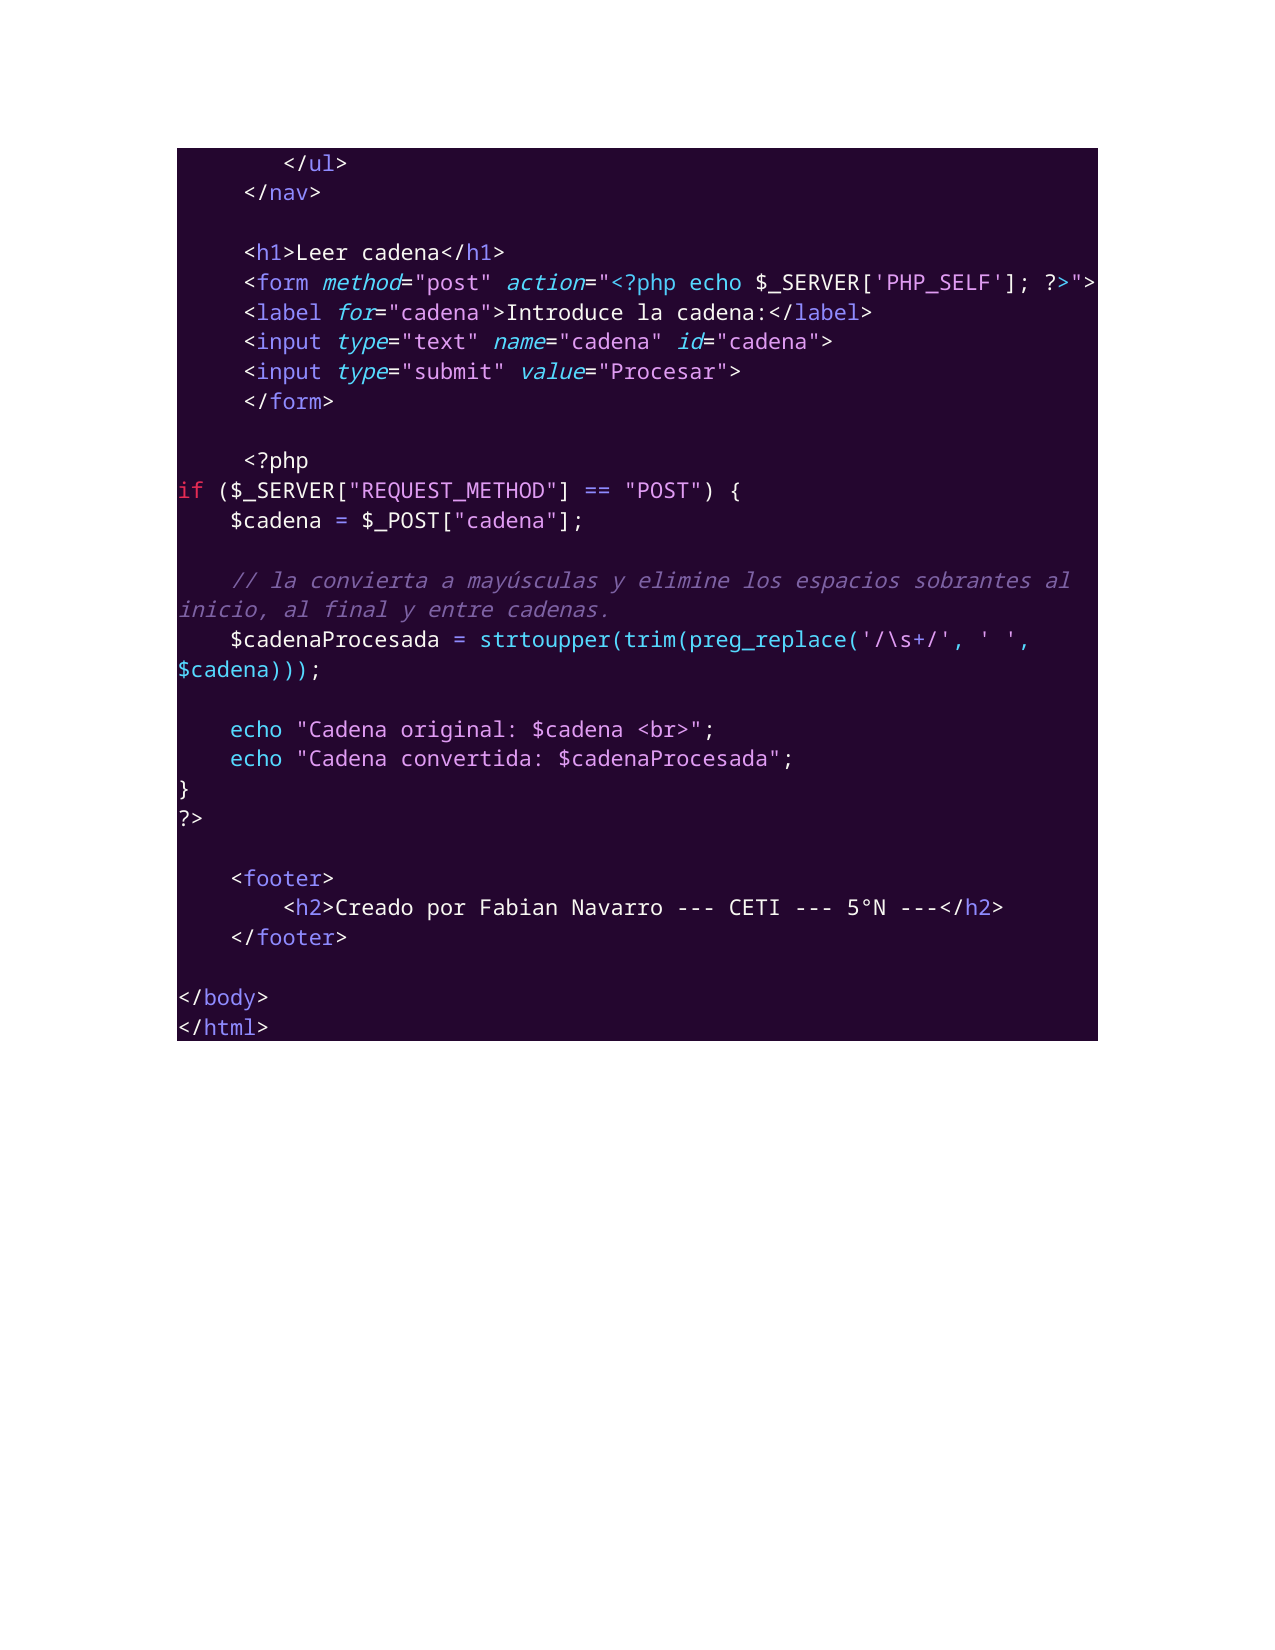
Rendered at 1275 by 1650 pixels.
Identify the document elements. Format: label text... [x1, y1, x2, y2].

text $cadena = $_POST["cadena"]; [177, 505, 1098, 535]
text <form method="post" action="<?php echo $_SERVER['PHP_SELF']; ?>"> [177, 267, 1098, 297]
text $cadenaProcesada = strtoupper(trim(preg_replace('/\s+/', ' ', $cadena))); [177, 624, 1098, 684]
text </footer> [177, 922, 1098, 952]
text </ul> [177, 148, 1098, 177]
text } [177, 773, 1098, 803]
text echo "Cadena original: $cadena <br>"; [177, 714, 1098, 743]
text </html> [177, 1012, 1098, 1041]
text echo "Cadena convertida: $cadenaProcesada"; [177, 743, 1098, 773]
text <label for="cadena">Introduce la cadena:</label> [177, 297, 1098, 326]
text <?php [177, 446, 1098, 475]
text // la convierta a mayúsculas y elimine los espacios sobrantes al inicio, al final y entre cadenas. [177, 565, 1098, 624]
text </body> [177, 982, 1098, 1012]
text </form> [177, 386, 1098, 416]
text if ($_SERVER["REQUEST_METHOD"] == "POST") { [177, 475, 1098, 505]
text ?> [177, 803, 1098, 833]
text <footer> [177, 863, 1098, 892]
text <h2>Creado por Fabian Navarro --- CETI --- 5°N ---</h2> [177, 892, 1098, 922]
text <input type="text" name="cadena" id="cadena"> [177, 326, 1098, 356]
text <h1>Leer cadena</h1> [177, 237, 1098, 267]
text <input type="submit" value="Procesar"> [177, 356, 1098, 386]
text </nav> [177, 177, 1098, 207]
